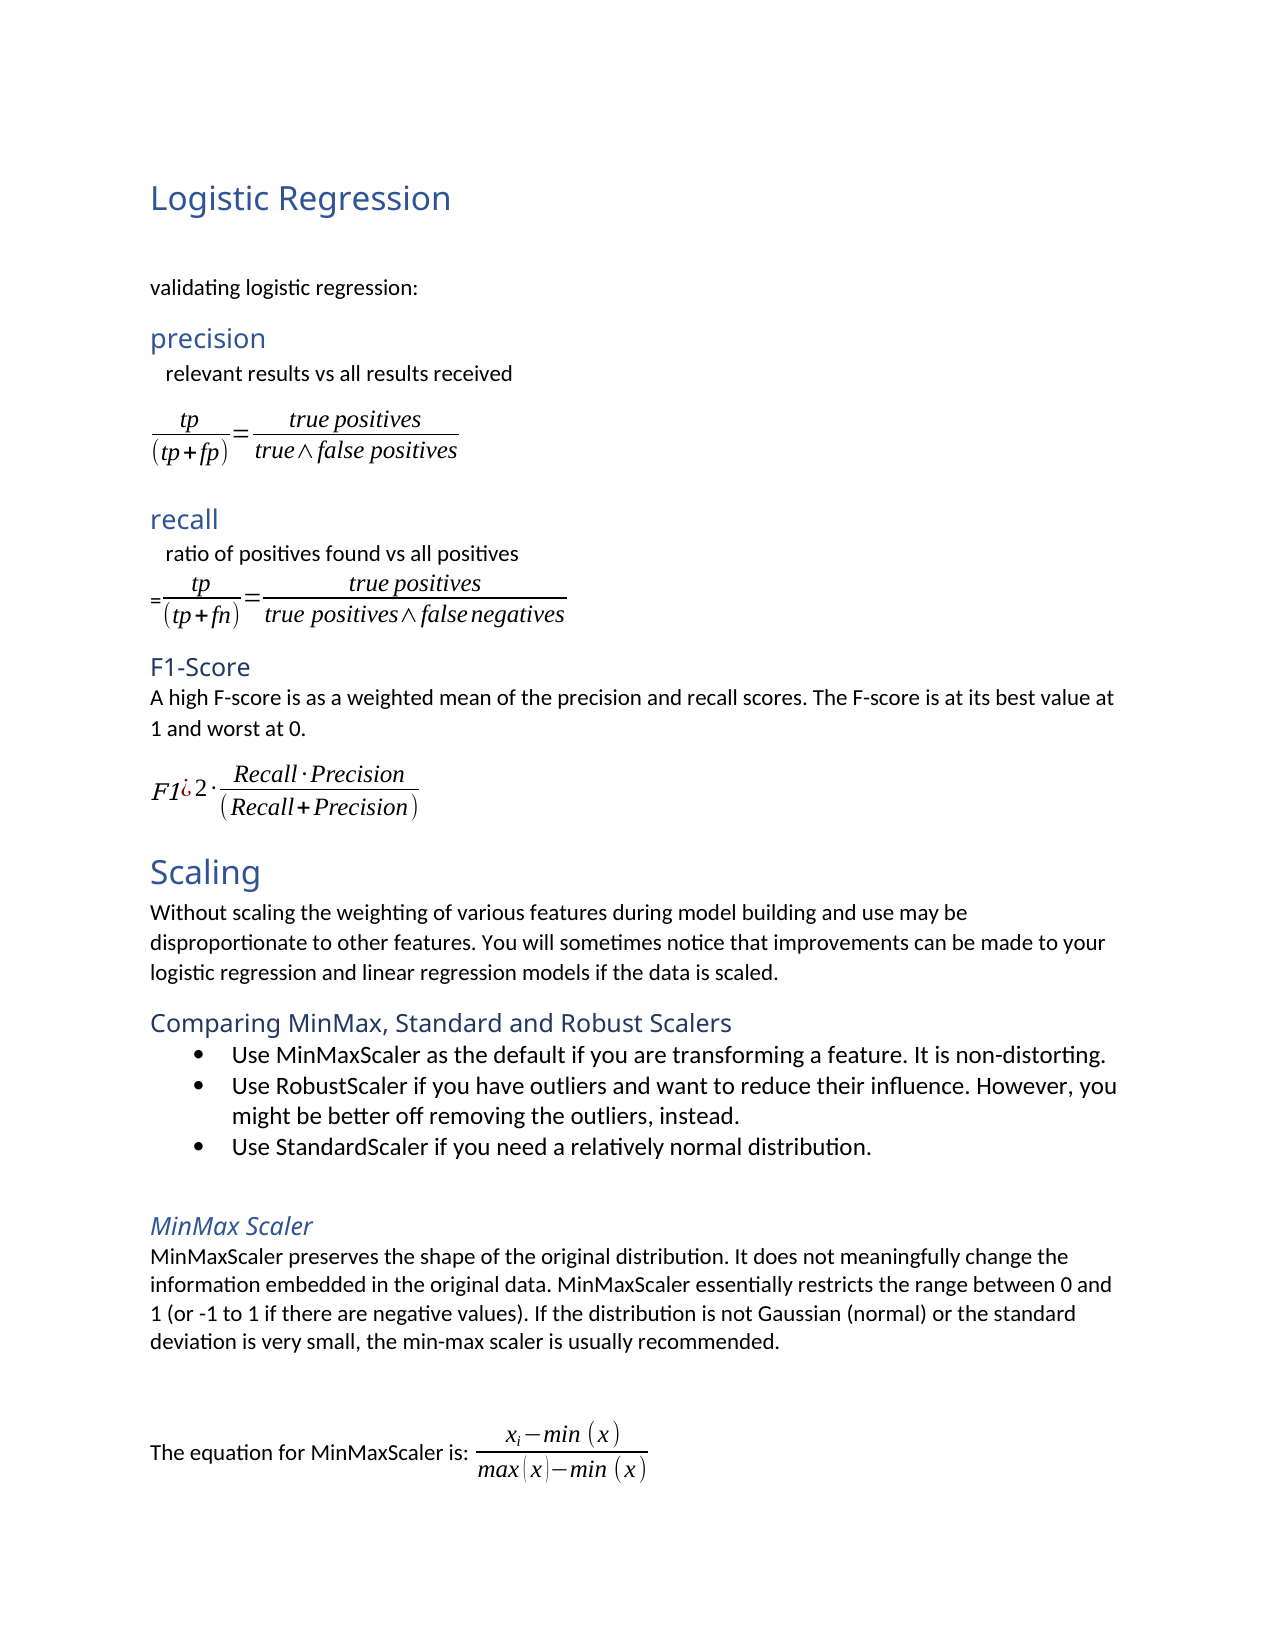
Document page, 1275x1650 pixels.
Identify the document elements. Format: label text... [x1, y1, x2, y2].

subtitle MinMax Scaler [150, 1208, 1125, 1242]
text validating logistic regression: [150, 273, 1125, 301]
text Without scaling the weighting of various features during model building and use may be disproportionate to other features. You will sometimes notice that improvements can be made to your logistic regression and linear regression models if the data is scaled. [150, 898, 1125, 986]
subtitle F1-Score [150, 649, 1125, 683]
text F1 [150, 761, 1125, 822]
text MinMaxScaler preserves the shape of the original distribution. It does not meaningfully change the information embedded in the original data. MinMaxScaler essentially restricts the range between 0 and 1 (or -1 to 1 if there are negative values). If the distribution is not Gaussian (normal) or the standard deviation is very small, the min-max scaler is usually recommended. [150, 1242, 1125, 1355]
list Use StandardScaler if you need a relatively normal distribution. [194, 1131, 1125, 1161]
text recall ratio of positives found vs all positives = [150, 406, 1125, 631]
subtitle Logistic Regression [150, 175, 1125, 269]
list Use MinMaxScaler as the default if you are transforming a feature. It is non-distorting. [194, 1039, 1125, 1070]
list Use RobustScaler if you have outliers and want to reduce their influence. However, you might be better off removing the outliers, instead. [194, 1070, 1125, 1131]
subtitle Comparing MinMax, Standard and Robust Scalers [150, 1005, 1125, 1039]
subtitle Scaling [150, 849, 1125, 894]
text precision relevant results vs all results received [150, 320, 1125, 387]
text The equation for MinMaxScaler is: [150, 1418, 1125, 1485]
text A high F-score is as a weighted mean of the precision and recall scores. The F-score is at its best value at 1 and worst at 0. [150, 683, 1125, 742]
